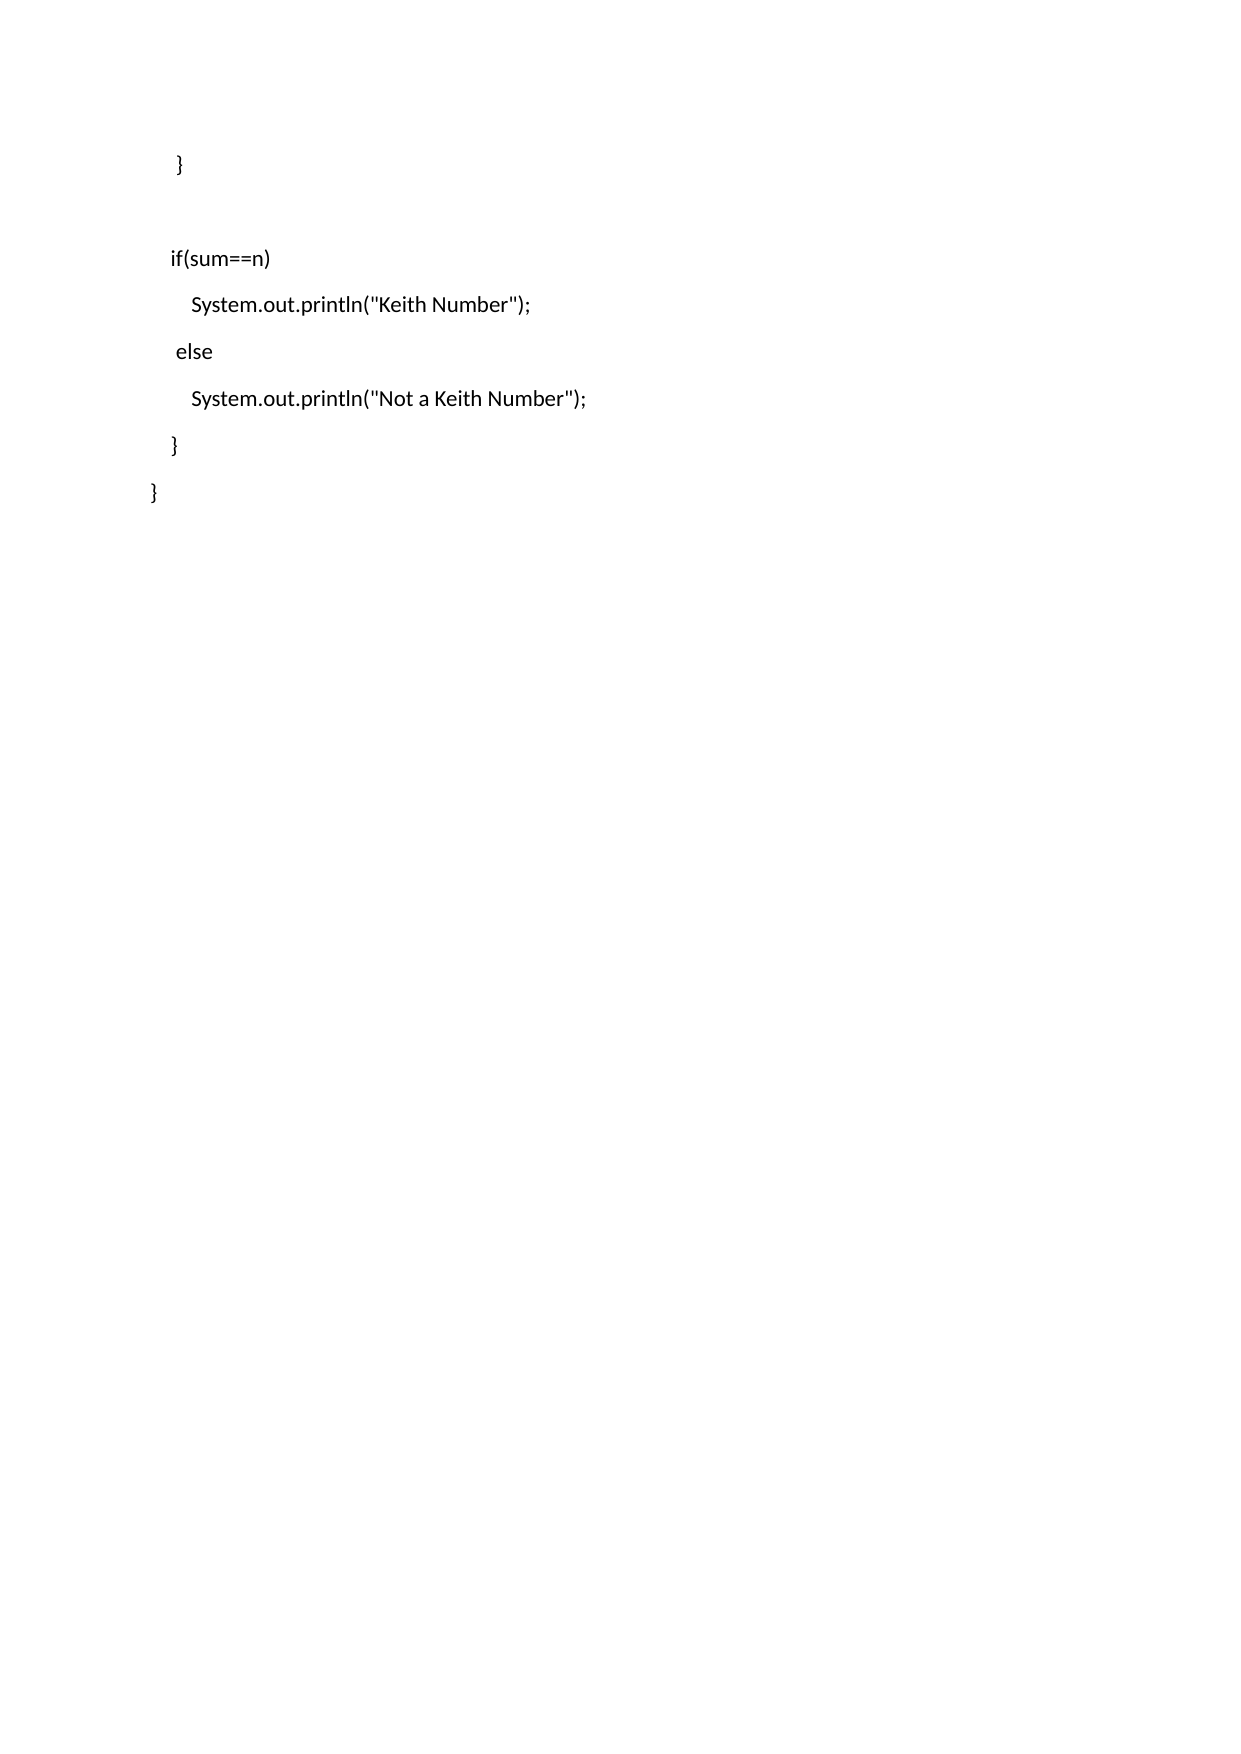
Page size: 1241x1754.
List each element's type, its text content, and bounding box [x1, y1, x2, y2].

text } [150, 478, 1090, 506]
text else [150, 337, 1090, 366]
text if(sum==n) [150, 244, 1090, 272]
text } [150, 431, 1090, 459]
text System.out.println("Keith Number"); [150, 291, 1090, 319]
text } [150, 150, 1090, 178]
text System.out.println("Not a Keith Number"); [150, 384, 1090, 412]
